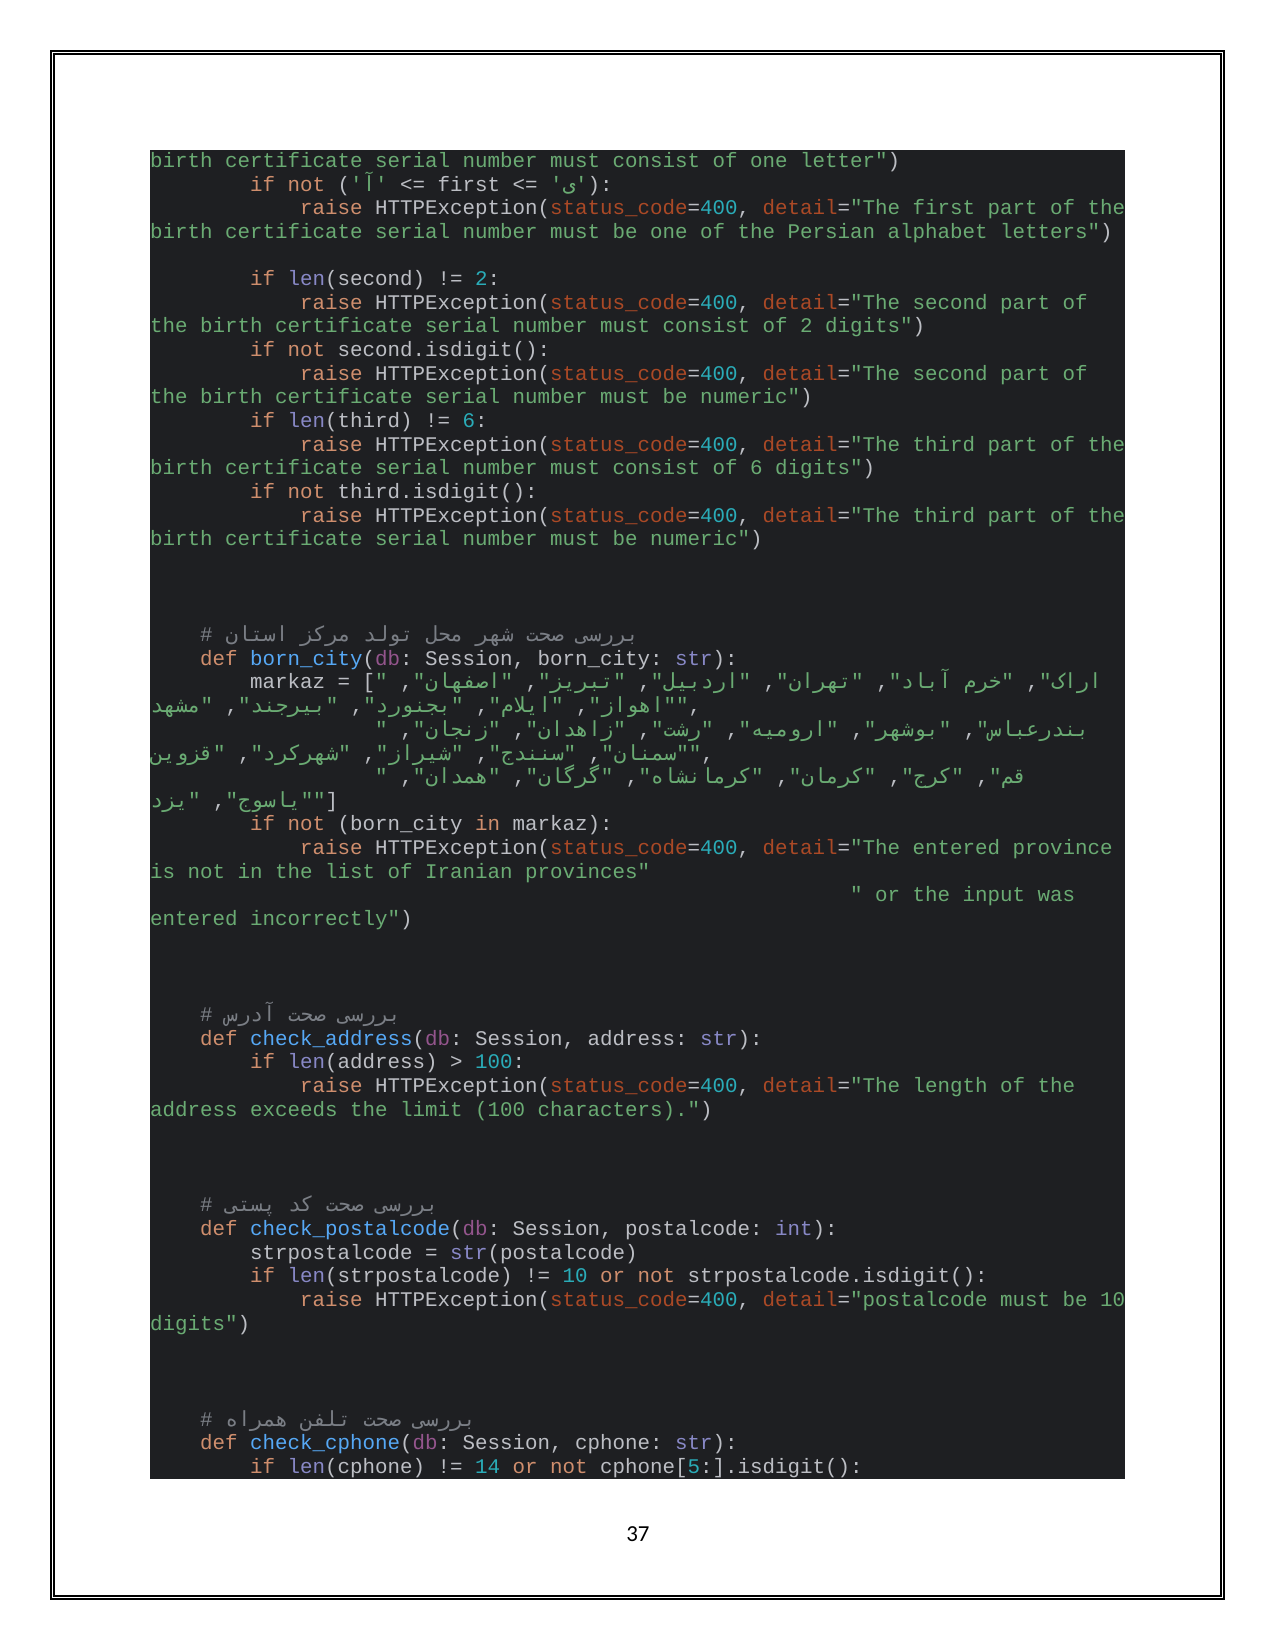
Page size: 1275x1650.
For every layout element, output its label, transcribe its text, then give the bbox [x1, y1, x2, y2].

text # بررسی صحت کد پستی def check_postalcode(db: Session, postalcode: int): strpostalcode = str(postalcode) if len(strpostalcode) != 10 or not strpostalcode.isdigit(): raise HTTPException(status_code=400, detail="postalcode must be 10 digits") [150, 1171, 1125, 1360]
text # بررسی صحت شهر محل تولد مرکز استان def born_city(db: Session, born_city: str): markaz = ["اراک", "خرم آباد", "تهران", "اردبیل", "تبریز", "اصفهان", "اهواز", "ایلام", "بجنورد", "بیرجند", "مشهد", "بندرعباس", "بوشهر", "ارومیه", "رشت", "زاهدان", "زنجان", "سمنان", "سنندج", "شیراز", "شهرکرد", "قزوین", "قم", "کرج", "کرمان", "کرمانشاه", "گرگان", "همدان", "یاسوج", "یزد"] if not (born_city in markaz): raise HTTPException(status_code=400, detail="The entered province is not in the list of Iranian provinces" " or the input was entered incorrectly") [150, 601, 1125, 955]
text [150, 150, 1125, 576]
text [150, 1385, 1125, 1479]
text # بررسی صحت آدرس def check_address(db: Session, address: str): if len(address) > 100: raise HTTPException(status_code=400, detail="The length of the address exceeds the limit (100 characters).") [150, 980, 1125, 1146]
